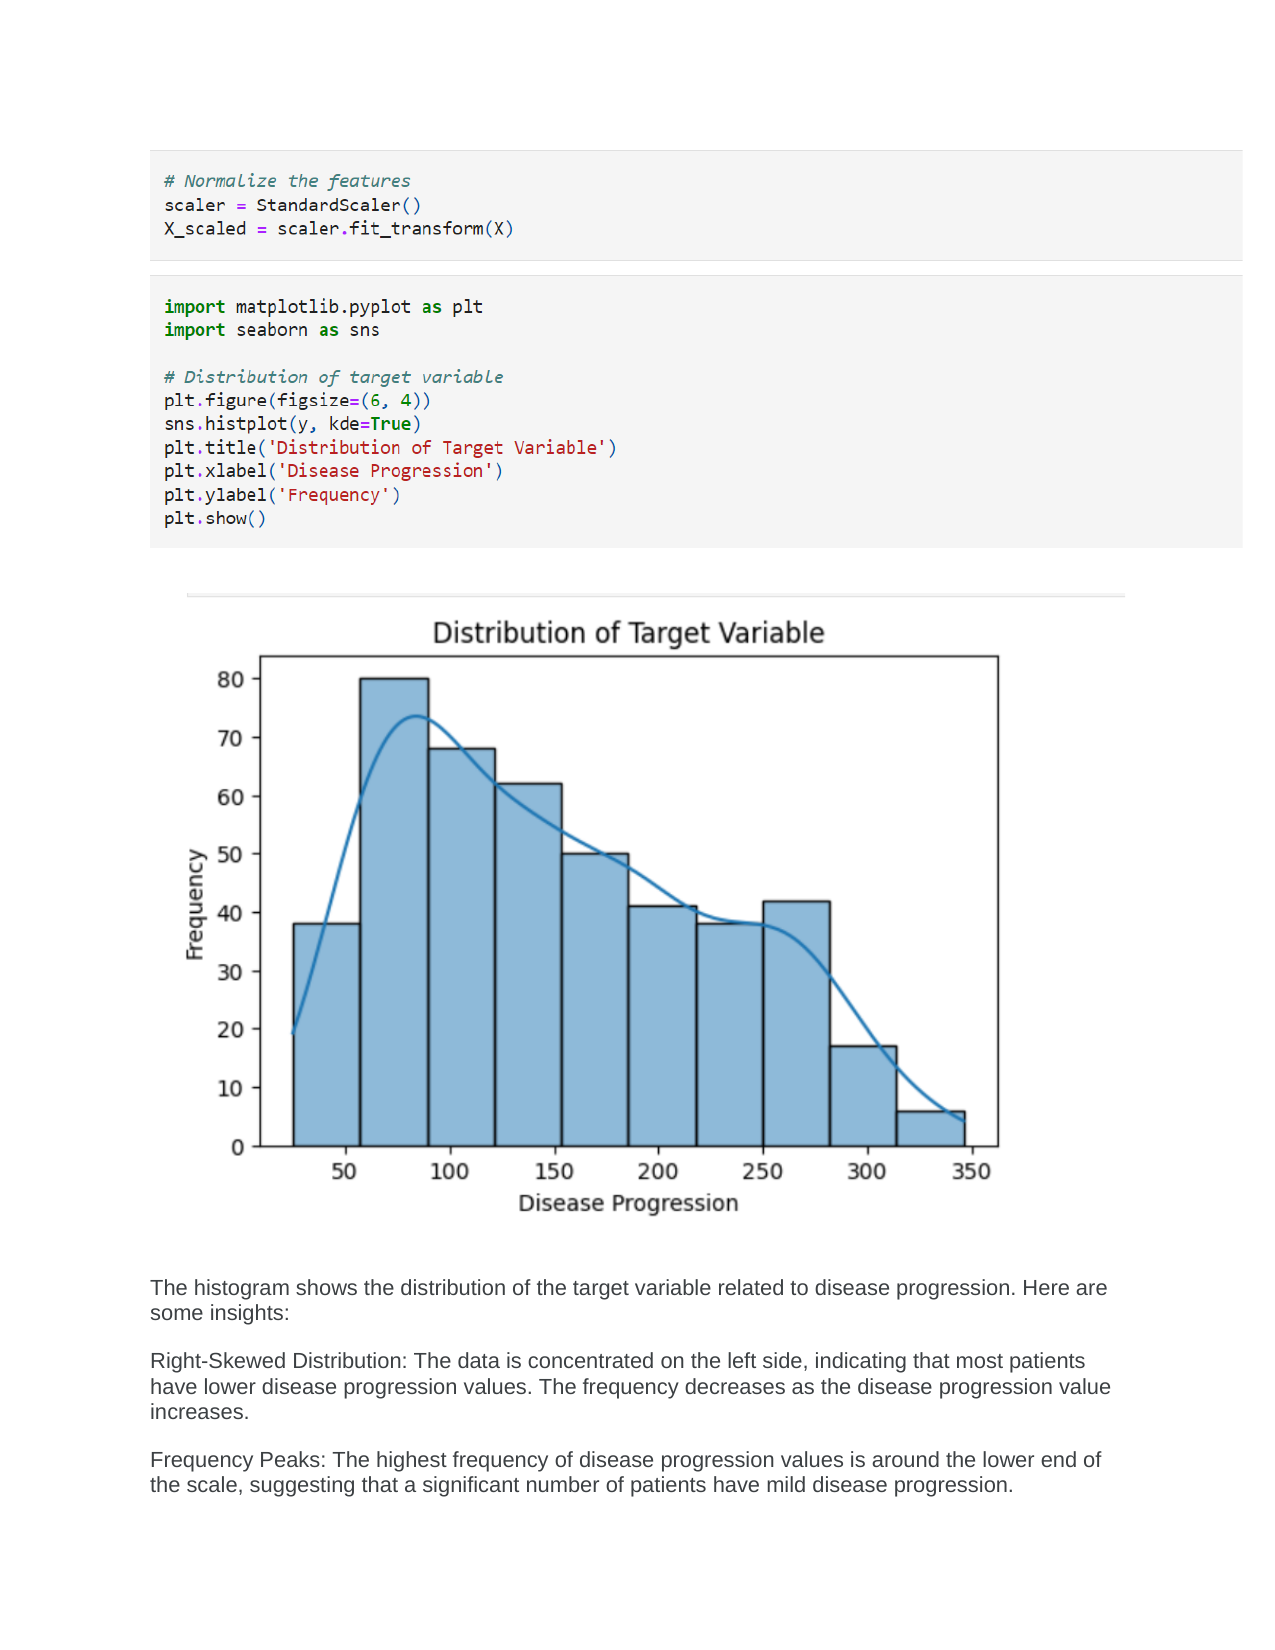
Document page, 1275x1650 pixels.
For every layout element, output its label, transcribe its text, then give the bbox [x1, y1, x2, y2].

text The histogram shows the distribution of the target variable related to disease progression. Here are some insights: [150, 1275, 1125, 1325]
picture [150, 593, 1125, 1229]
text Right-Skewed Distribution: The data is concentrated on the left side, indicating that most patients have lower disease progression values. The frequency decreases as the disease progression value increases. [150, 1348, 1125, 1424]
picture [150, 150, 1243, 548]
text Frequency Peaks: The highest frequency of disease progression values is around the lower end of the scale, suggesting that a significant number of patients have mild disease progression. [150, 1447, 1125, 1497]
